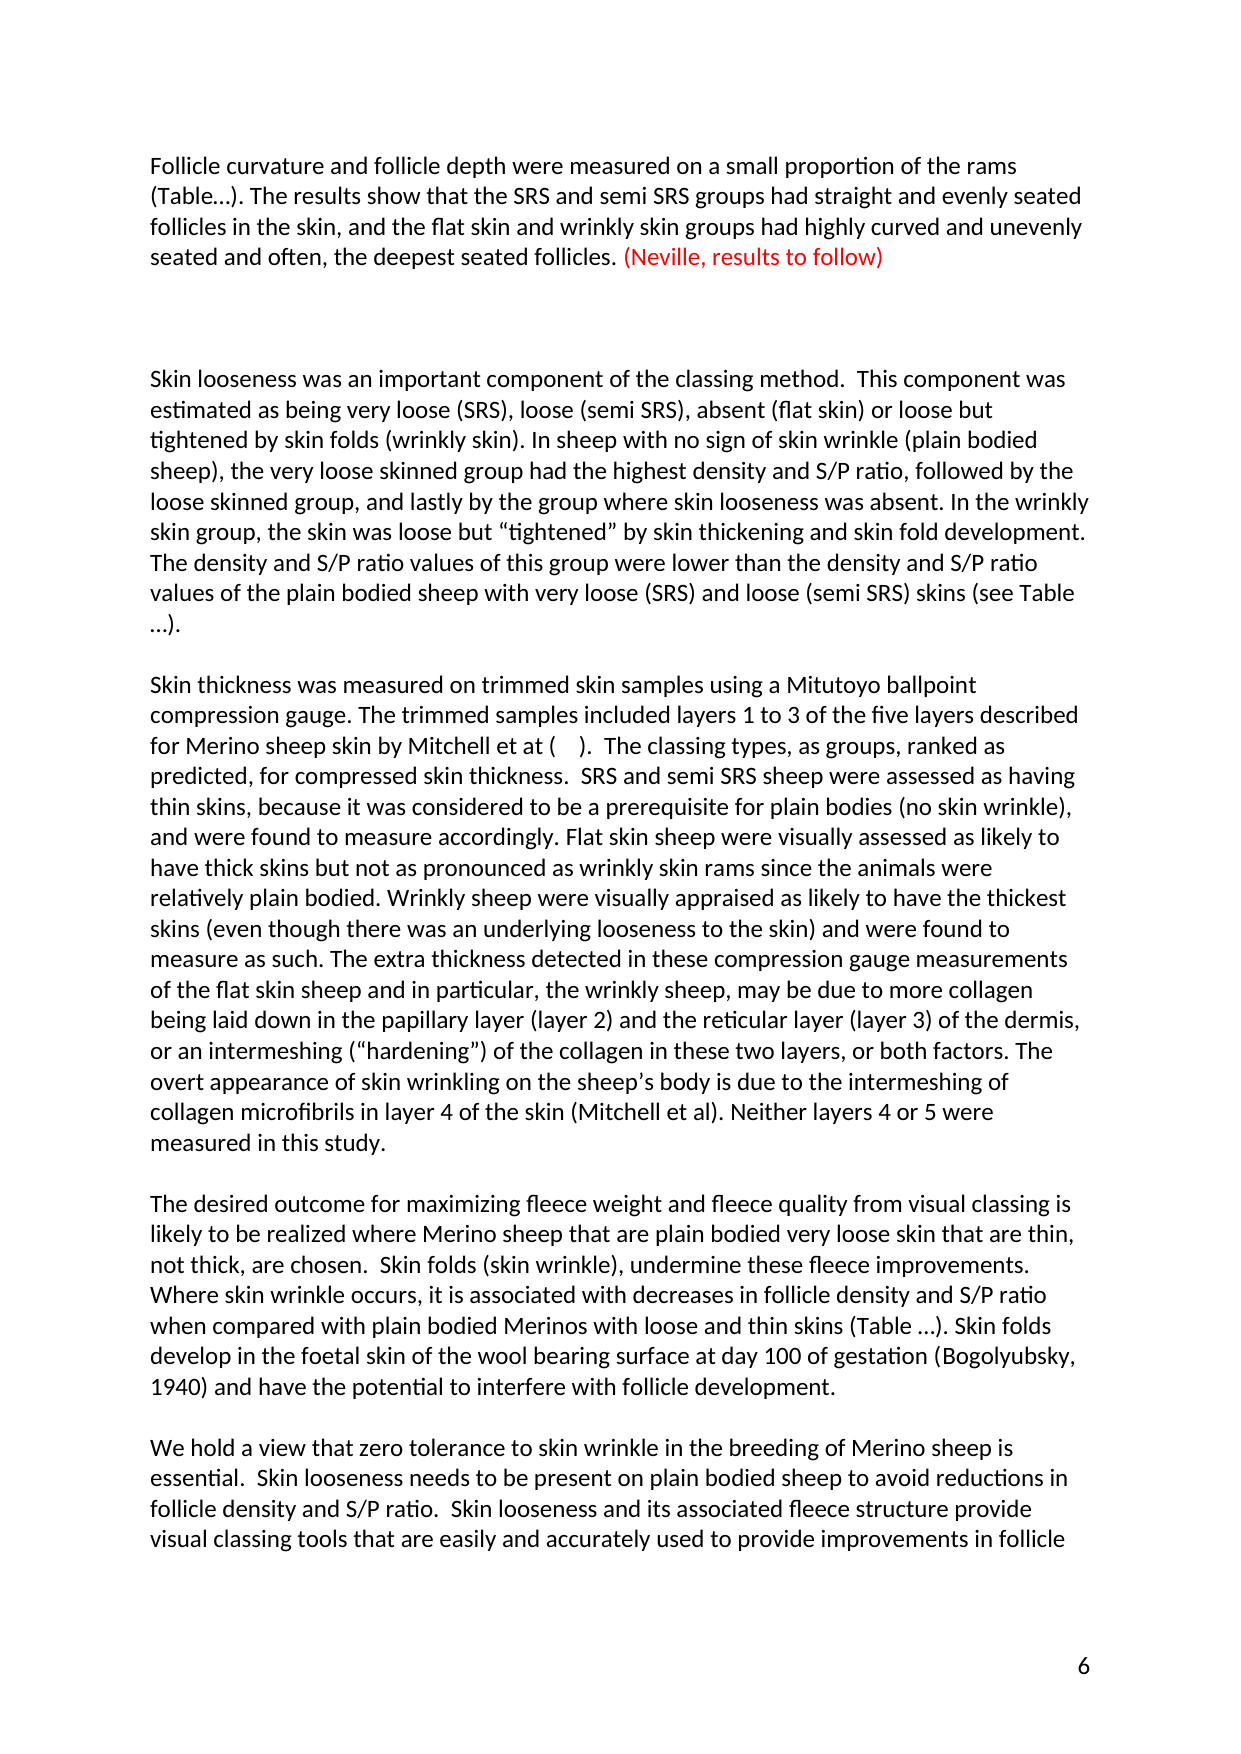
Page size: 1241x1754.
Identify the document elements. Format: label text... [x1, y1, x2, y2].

text Skin looseness was an important component of the classing method. This component was estimated as being very loose (SRS), loose (semi SRS), absent (flat skin) or loose but tightened by skin folds (wrinkly skin). In sheep with no sign of skin wrinkle (plain bodied sheep), the very loose skinned group had the highest density and S/P ratio, followed by the loose skinned group, and lastly by the group where skin looseness was absent. In the wrinkly skin group, the skin was loose but “tightened” by skin thickening and skin fold development. The density and S/P ratio values of this group were lower than the density and S/P ratio values of the plain bodied sheep with very loose (SRS) and loose (semi SRS) skins (see Table …). [150, 364, 1090, 638]
text The desired outcome for maximizing fleece weight and fleece quality from visual classing is likely to be realized where Merino sheep that are plain bodied very loose skin that are thin, not thick, are chosen. Skin folds (skin wrinkle), undermine these fleece improvements. Where skin wrinkle occurs, it is associated with decreases in follicle density and S/P ratio when compared with plain bodied Merinos with loose and thin skins (Table …). Skin folds develop in the foetal skin of the wool bearing surface at day 100 of gestation (Bogolyubsky, 1940) and have the potential to interfere with follicle development. [150, 1188, 1090, 1401]
text Follicle curvature and follicle depth were measured on a small proportion of the rams (Table…). The results show that the SRS and semi SRS groups had straight and evenly seated follicles in the skin, and the flat skin and wrinkly skin groups had highly curved and unevenly seated and often, the deepest seated follicles. (Neville, results to follow) [150, 150, 1090, 272]
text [150, 1432, 1090, 1554]
text Skin thickness was measured on trimmed skin samples using a Mitutoyo ballpoint compression gauge. The trimmed samples included layers 1 to 3 of the five layers described for Merino sheep skin by Mitchell et at ( ). The classing types, as groups, ranked as predicted, for compressed skin thickness. SRS and semi SRS sheep were assessed as having thin skins, because it was considered to be a prerequisite for plain bodies (no skin wrinkle), and were found to measure accordingly. Flat skin sheep were visually assessed as likely to have thick skins but not as pronounced as wrinkly skin rams since the animals were relatively plain bodied. Wrinkly sheep were visually appraised as likely to have the thickest skins (even though there was an underlying looseness to the skin) and were found to measure as such. The extra thickness detected in these compression gauge measurements of the flat skin sheep and in particular, the wrinkly sheep, may be due to more collagen being laid down in the papillary layer (layer 2) and the reticular layer (layer 3) of the dermis, or an intermeshing (“hardening”) of the collagen in these two layers, or both factors. The overt appearance of skin wrinkling on the sheep’s body is due to the intermeshing of collagen microfibrils in layer 4 of the skin (Mitchell et al). Neither layers 4 or 5 were measured in this study. [150, 669, 1090, 1157]
